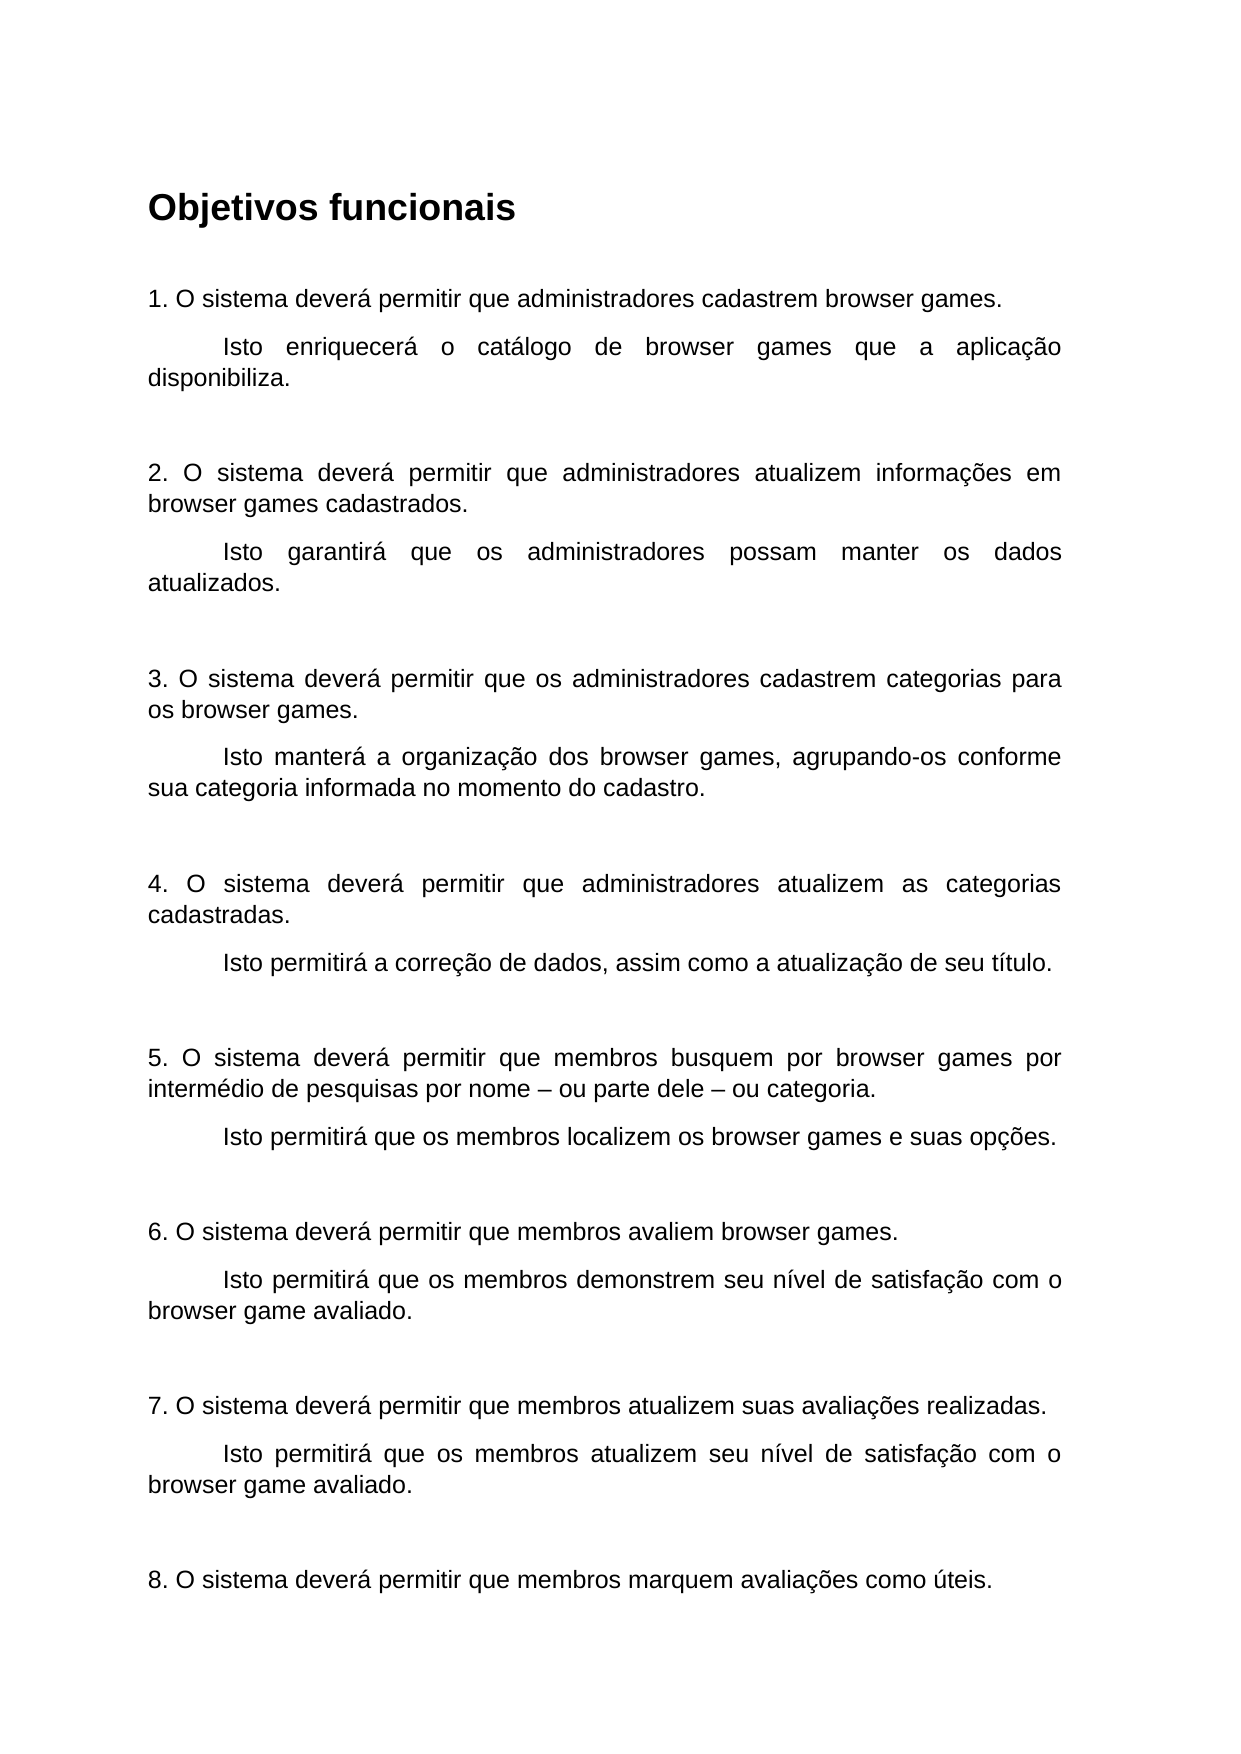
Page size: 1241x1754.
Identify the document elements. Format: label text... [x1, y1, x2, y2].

text 5. O sistema deverá permitir que membros busquem por browser games por intermédio de pesquisas por nome – ou parte dele – ou categoria. [148, 1043, 1063, 1103]
text 1. O sistema deverá permitir que administradores cadastrem browser games. [148, 284, 1063, 313]
text Isto permitirá que os membros demonstrem seu nível de satisfação com o browser game avaliado. [148, 1265, 1063, 1325]
text Isto permitirá a correção de dados, assim como a atualização de seu título. [148, 948, 1063, 976]
text 7. O sistema deverá permitir que membros atualizem suas avaliações realizadas. [148, 1391, 1063, 1420]
text Isto enriquecerá o catálogo de browser games que a aplicação disponibiliza. [148, 332, 1063, 392]
text Isto permitirá que os membros localizem os browser games e suas opções. [148, 1122, 1063, 1151]
text Isto permitirá que os membros atualizem seu nível de satisfação com o browser game avaliado. [148, 1439, 1063, 1499]
text 3. O sistema deverá permitir que os administradores cadastrem categorias para os browser games. [148, 664, 1063, 723]
text 4. O sistema deverá permitir que administradores atualizem as categorias cadastradas. [148, 869, 1063, 929]
subtitle Objetivos funcionais [148, 185, 1063, 228]
text Isto manterá a organização dos browser games, agrupando-os conforme sua categoria informada no momento do cadastro. [148, 742, 1063, 802]
text 6. O sistema deverá permitir que membros avaliem browser games. [148, 1217, 1063, 1246]
text 2. O sistema deverá permitir que administradores atualizem informações em browser games cadastrados. [148, 458, 1063, 518]
text Isto garantirá que os administradores possam manter os dados atualizados. [148, 537, 1063, 597]
text 8. O sistema deverá permitir que membros marquem avaliações como úteis. [148, 1566, 1063, 1594]
